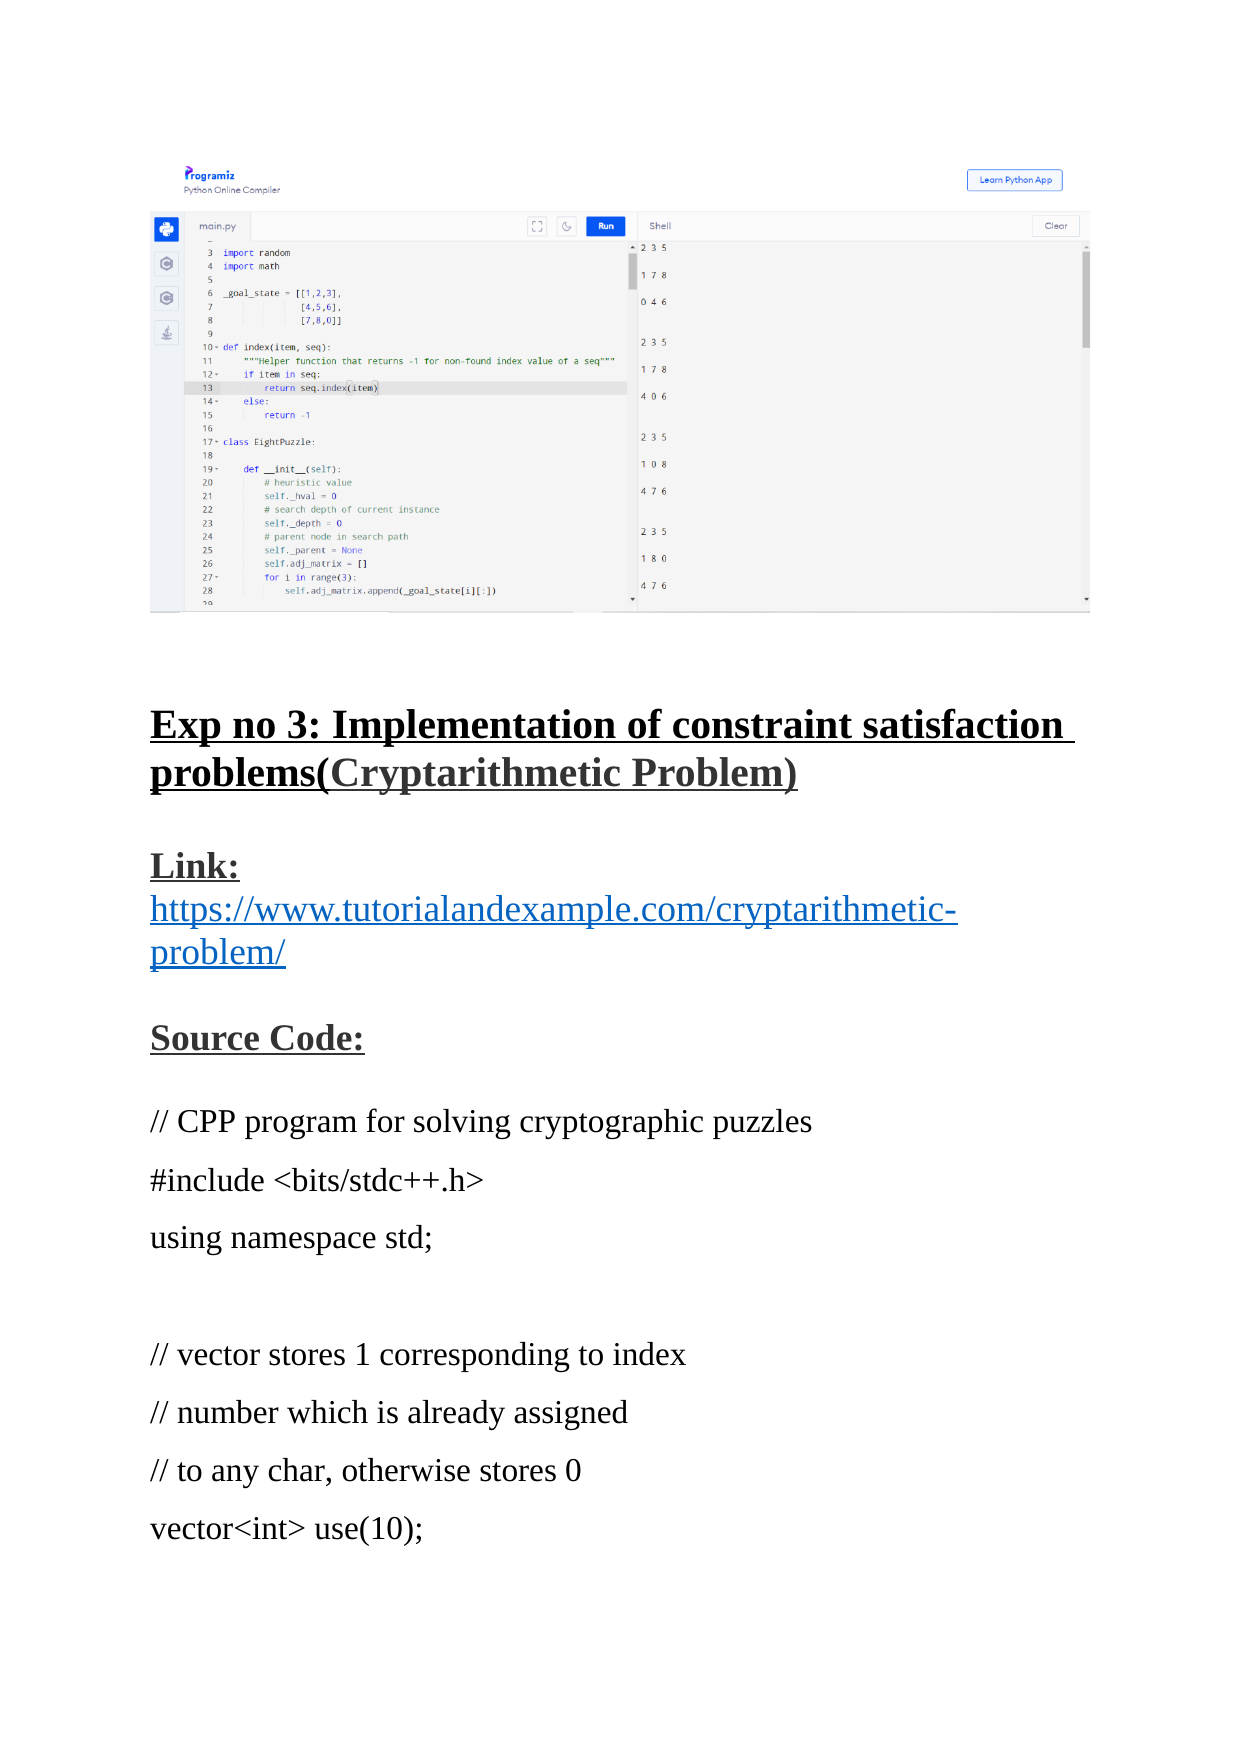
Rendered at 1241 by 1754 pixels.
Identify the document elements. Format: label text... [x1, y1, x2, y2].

text // vector stores 1 corresponding to index [150, 1334, 1090, 1372]
subtitle Source Code: [150, 1016, 1090, 1059]
text using namespace std; [150, 1218, 1090, 1256]
subtitle https://www.tutorialandexample.com/cryptarithmetic-problem/ [150, 886, 1090, 972]
text #include <bits/stdc++.h> [150, 1160, 1090, 1198]
text // to any char, otherwise stores 0 [150, 1450, 1090, 1488]
subtitle Exp no 3: Implementation of constraint satisfaction problems(Cryptarithmetic Problem) [150, 699, 1090, 795]
text // CPP program for solving cryptographic puzzles [150, 1102, 1090, 1140]
text vector<int> use(10); [150, 1508, 1090, 1546]
text // number which is already assigned [150, 1392, 1090, 1430]
picture [150, 150, 1091, 613]
subtitle Link: [150, 843, 1090, 886]
